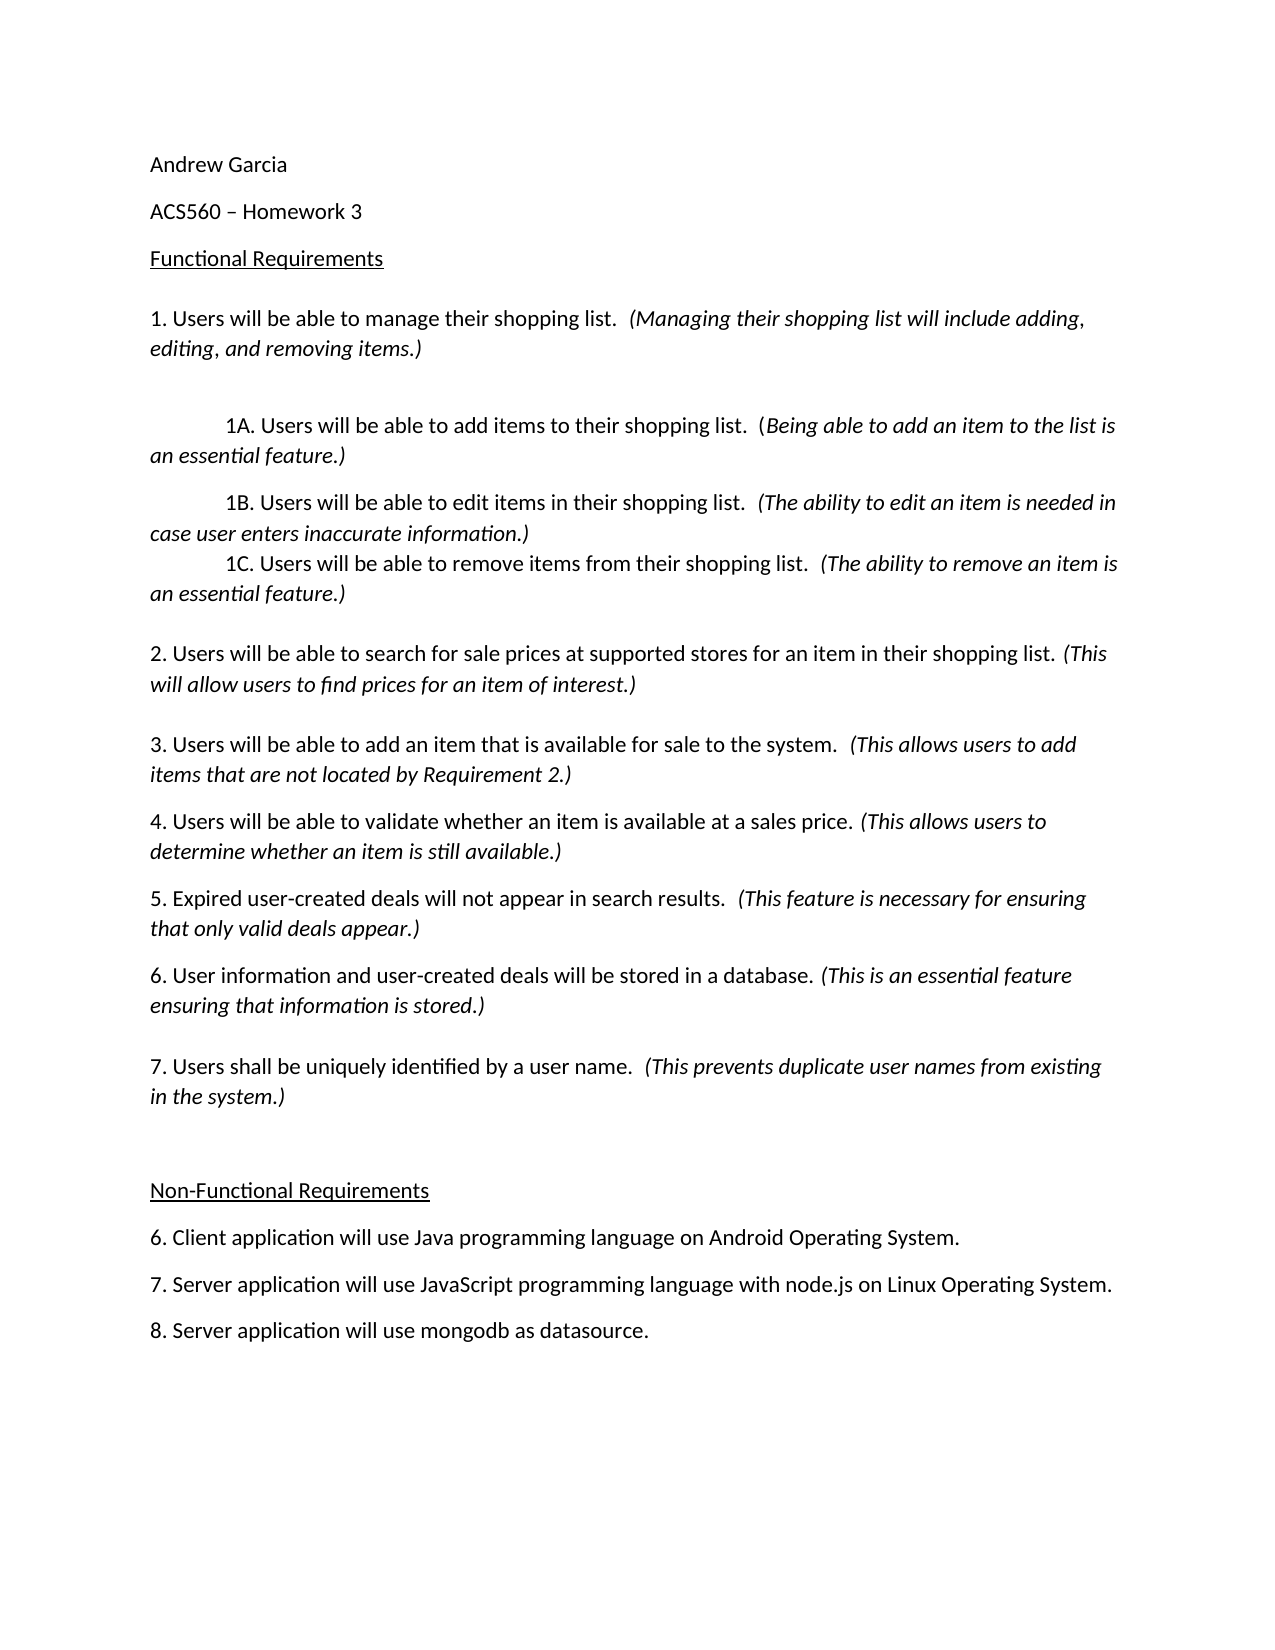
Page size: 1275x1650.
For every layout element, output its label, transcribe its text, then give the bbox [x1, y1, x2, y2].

text 1A. Users will be able to add items to their shopping list. (Being able to add an item to the list is an essential feature.) [150, 381, 1125, 470]
text 6. User information and user-created deals will be stored in a database. (This is an essential feature ensuring that information is stored.) 7. Users shall be uniquely identified by a user name. (This prevents duplicate user names from existing in the system.) [150, 961, 1125, 1110]
text 4. Users will be able to validate whether an item is available at a sales price. (This allows users to determine whether an item is still available.) [150, 807, 1125, 866]
text Non-Functional Requirements [150, 1176, 1125, 1204]
text 6. Client application will use Java programming language on Android Operating System. [150, 1223, 1125, 1251]
text Functional Requirements 1. Users will be able to manage their shopping list. (Managing their shopping list will include adding, editing, and removing items.) [150, 244, 1125, 362]
text 5. Expired user-created deals will not appear in search results. (This feature is necessary for ensuring that only valid deals appear.) [150, 884, 1125, 943]
text 1B. Users will be able to edit items in their shopping list. (The ability to edit an item is needed in case user enters inaccurate information.) 1C. Users will be able to remove items from their shopping list. (The ability to remove an item is an essential feature.) 2. Users will be able to search for sale prices at supported stores for an item in their shopping list. (This will allow users to find prices for an item of interest.) 3. Users will be able to add an item that is available for sale to the system. (This allows users to add items that are not located by Requirement 2.) [150, 488, 1125, 788]
text Andrew Garcia [150, 150, 1125, 178]
text 7. Server application will use JavaScript programming language with node.js on Linux Operating System. [150, 1270, 1125, 1298]
text ACS560 – Homework 3 [150, 197, 1125, 225]
text 8. Server application will use mongodb as datasource. [150, 1317, 1125, 1345]
